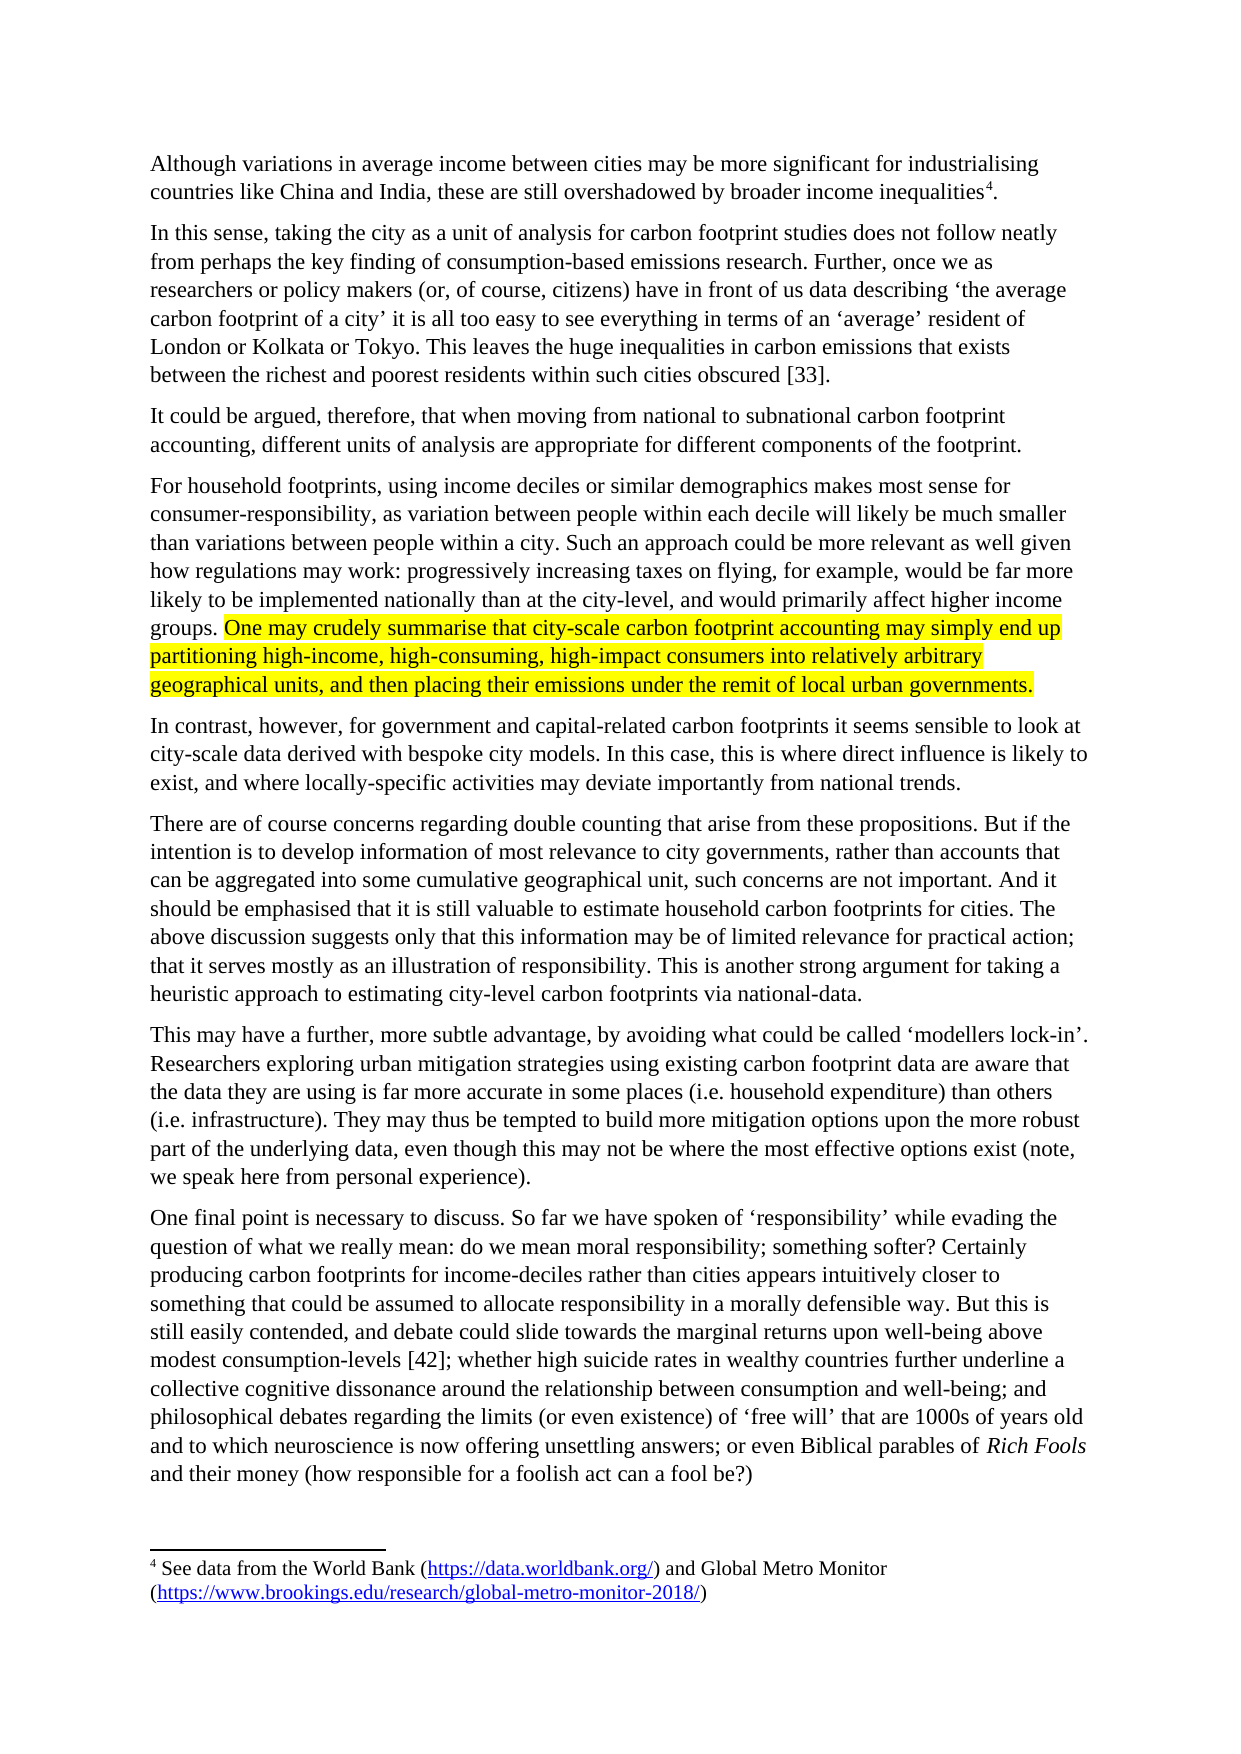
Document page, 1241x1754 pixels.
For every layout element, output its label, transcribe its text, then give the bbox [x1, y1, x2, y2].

text For household footprints, using income deciles or similar demographics makes most sense for consumer-responsibility, as variation between people within each decile will likely be much smaller than variations between people within a city. Such an approach could be more relevant as well given how regulations may work: progressively increasing taxes on flying, for example, would be far more likely to be implemented nationally than at the city-level, and would primarily affect higher income groups. One may crudely summarise that city-scale carbon footprint accounting may simply end up partitioning high-income, high-consuming, high-impact consumers into relatively arbitrary geographical units, and then placing their emissions under the remit of local urban governments. [150, 472, 1090, 697]
text In contrast, however, for government and capital-related carbon footprints it seems sensible to look at city-scale data derived with bespoke city models. In this case, this is where direct influence is likely to exist, and where locally-specific activities may deviate importantly from national trends. [150, 712, 1090, 795]
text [150, 150, 1090, 205]
text This may have a further, more subtle advantage, by avoiding what could be called ‘modellers lock-in’. Researchers exploring urban mitigation strategies using existing carbon footprint data are aware that the data they are using is far more accurate in some places (i.e. household expenditure) than others (i.e. infrastructure). They may thus be tempted to build more mitigation options upon the more robust part of the underlying data, even though this may not be where the most effective options exist (note, we speak here from personal experience). [150, 1021, 1090, 1190]
text It could be argued, therefore, that when moving from national to subnational carbon footprint accounting, different units of analysis are appropriate for different components of the footprint. [150, 402, 1090, 457]
text There are of course concerns regarding double counting that arise from these propositions. But if the intention is to develop information of most relevance to city governments, rather than accounts that can be aggregated into some cumulative geographical unit, such concerns are not important. And it should be emphasised that it is still valuable to estimate household carbon footprints for cities. The above discussion suggests only that this information may be of limited relevance for practical action; that it serves mostly as an illustration of responsibility. This is another strong argument for taking a heuristic approach to estimating city-level carbon footprints via national-data. [150, 810, 1090, 1007]
text One final point is necessary to discuss. So far we have spoken of ‘responsibility’ while evading the question of what we really mean: do we mean moral responsibility; something softer? Certainly producing carbon footprints for income-deciles rather than cities appears intuitively closer to something that could be assumed to allocate responsibility in a morally defensible way. But this is still easily contended, and debate could slide towards the marginal returns upon well-being above modest consumption-levels [42]; whether high suicide rates in wealthy countries further underline a collective cognitive dissonance around the relationship between consumption and well-being; and philosophical debates regarding the limits (or even existence) of ‘free will’ that are 1000s of years old and to which neuroscience is now offering unsettling answers; or even Biblical parables of Rich Fools and their money (how responsible for a foolish act can a fool be?) [150, 1204, 1090, 1487]
text In this sense, taking the city as a unit of analysis for carbon footprint studies does not follow neatly from perhaps the key finding of consumption-based emissions research. Further, once we as researchers or policy makers (or, of course, citizens) have in front of us data describing ‘the average carbon footprint of a city’ it is all too easy to see everything in terms of an ‘average’ resident of London or Kolkata or Tokyo. This leaves the huge inequalities in carbon emissions that exists between the richest and poorest residents within such cities obscured [33]. [150, 219, 1090, 388]
